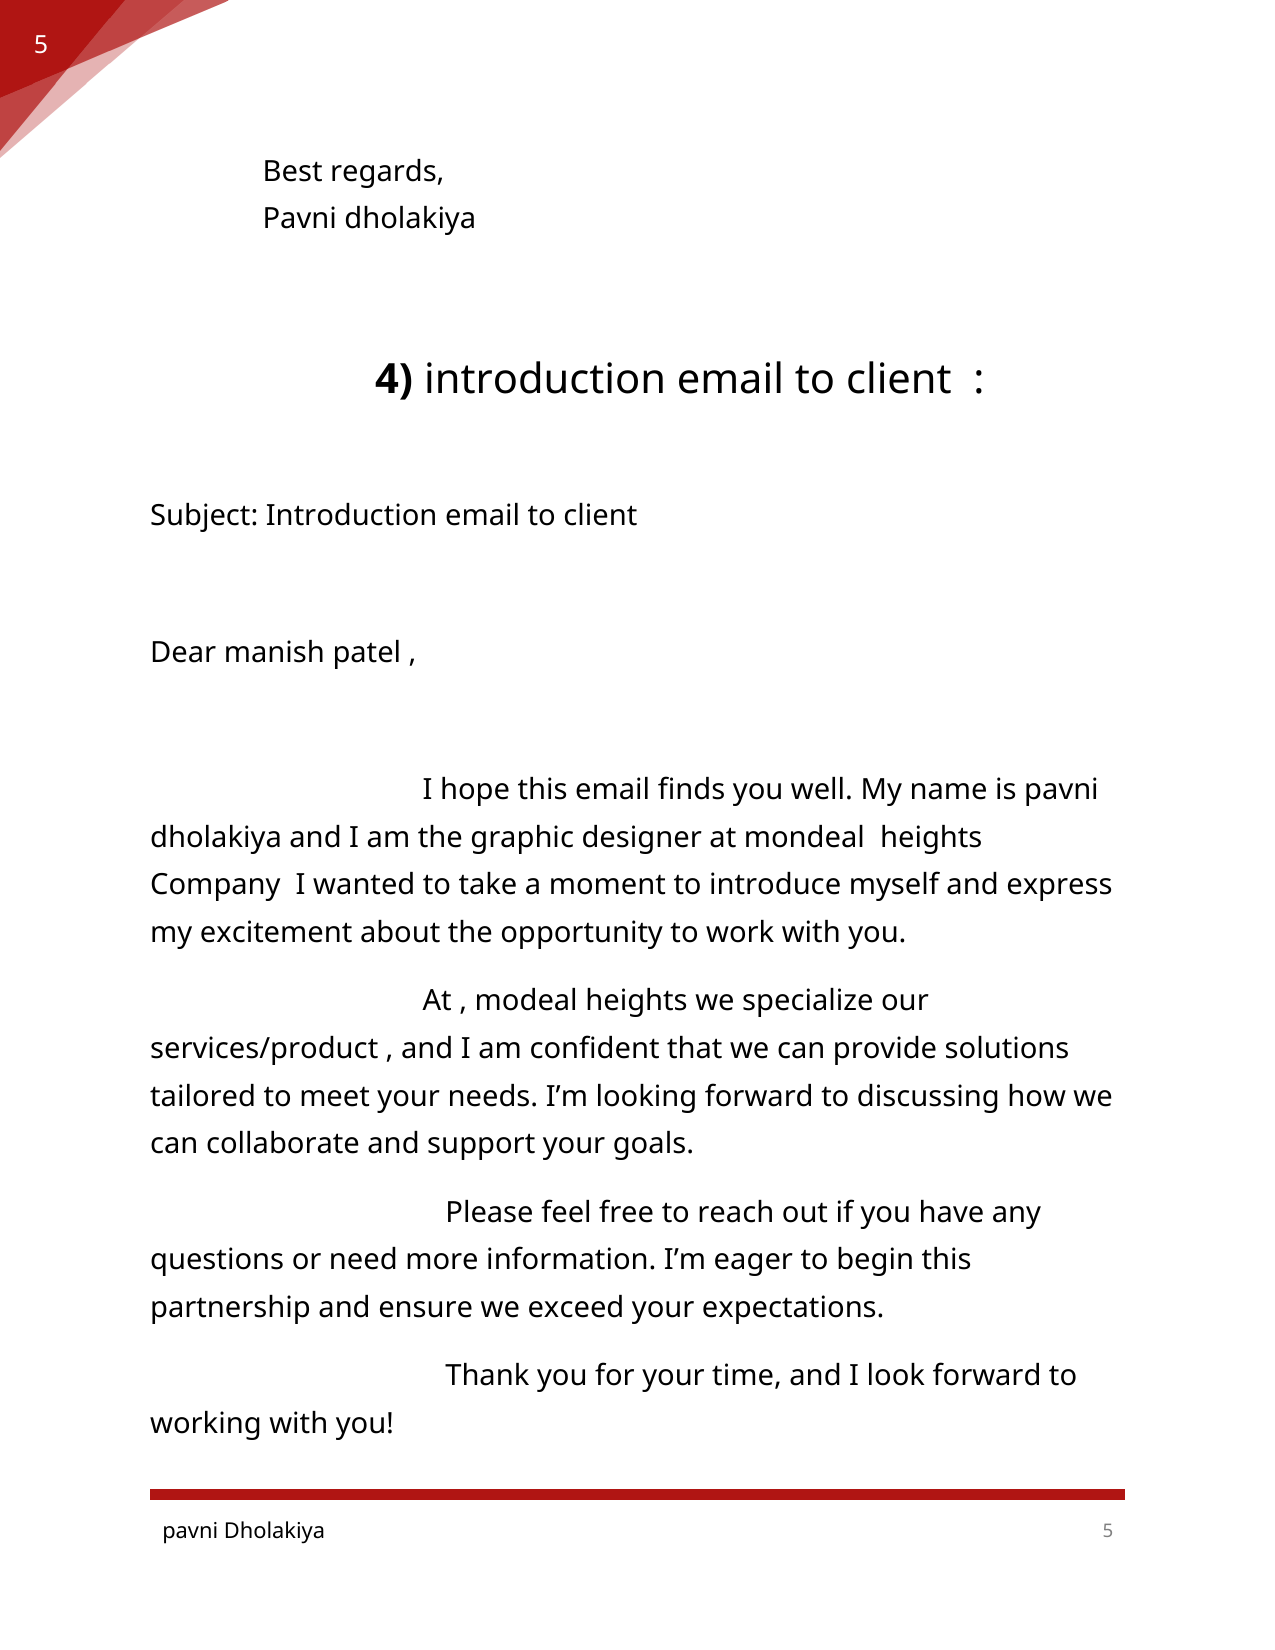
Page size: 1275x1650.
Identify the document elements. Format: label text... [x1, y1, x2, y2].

picture [0, 0, 231, 168]
text Thank you for your time, and I look forward to working with you! [150, 1354, 1125, 1442]
text Dear manish patel , [150, 631, 1125, 671]
list 4) introduction email to client : [375, 349, 1125, 406]
text At , modeal heights we specialize our services/product , and I am confident that we can provide solutions tailored to meet your needs. I’m looking forward to discussing how we can collaborate and support your goals. [150, 979, 1125, 1162]
text I hope this email finds you well. My name is pavni dholakiya and I am the graphic designer at mondeal heights Company I wanted to take a moment to introduce myself and express my excitement about the opportunity to work with you. [150, 768, 1125, 951]
list Pavni dholakiya [262, 198, 1125, 237]
text Please feel free to reach out if you have any questions or need more information. I’m eager to begin this partnership and ensure we exceed your expectations. [150, 1191, 1125, 1326]
list Best regards, [262, 150, 1125, 190]
text Subject: Introduction email to client [150, 494, 1125, 534]
